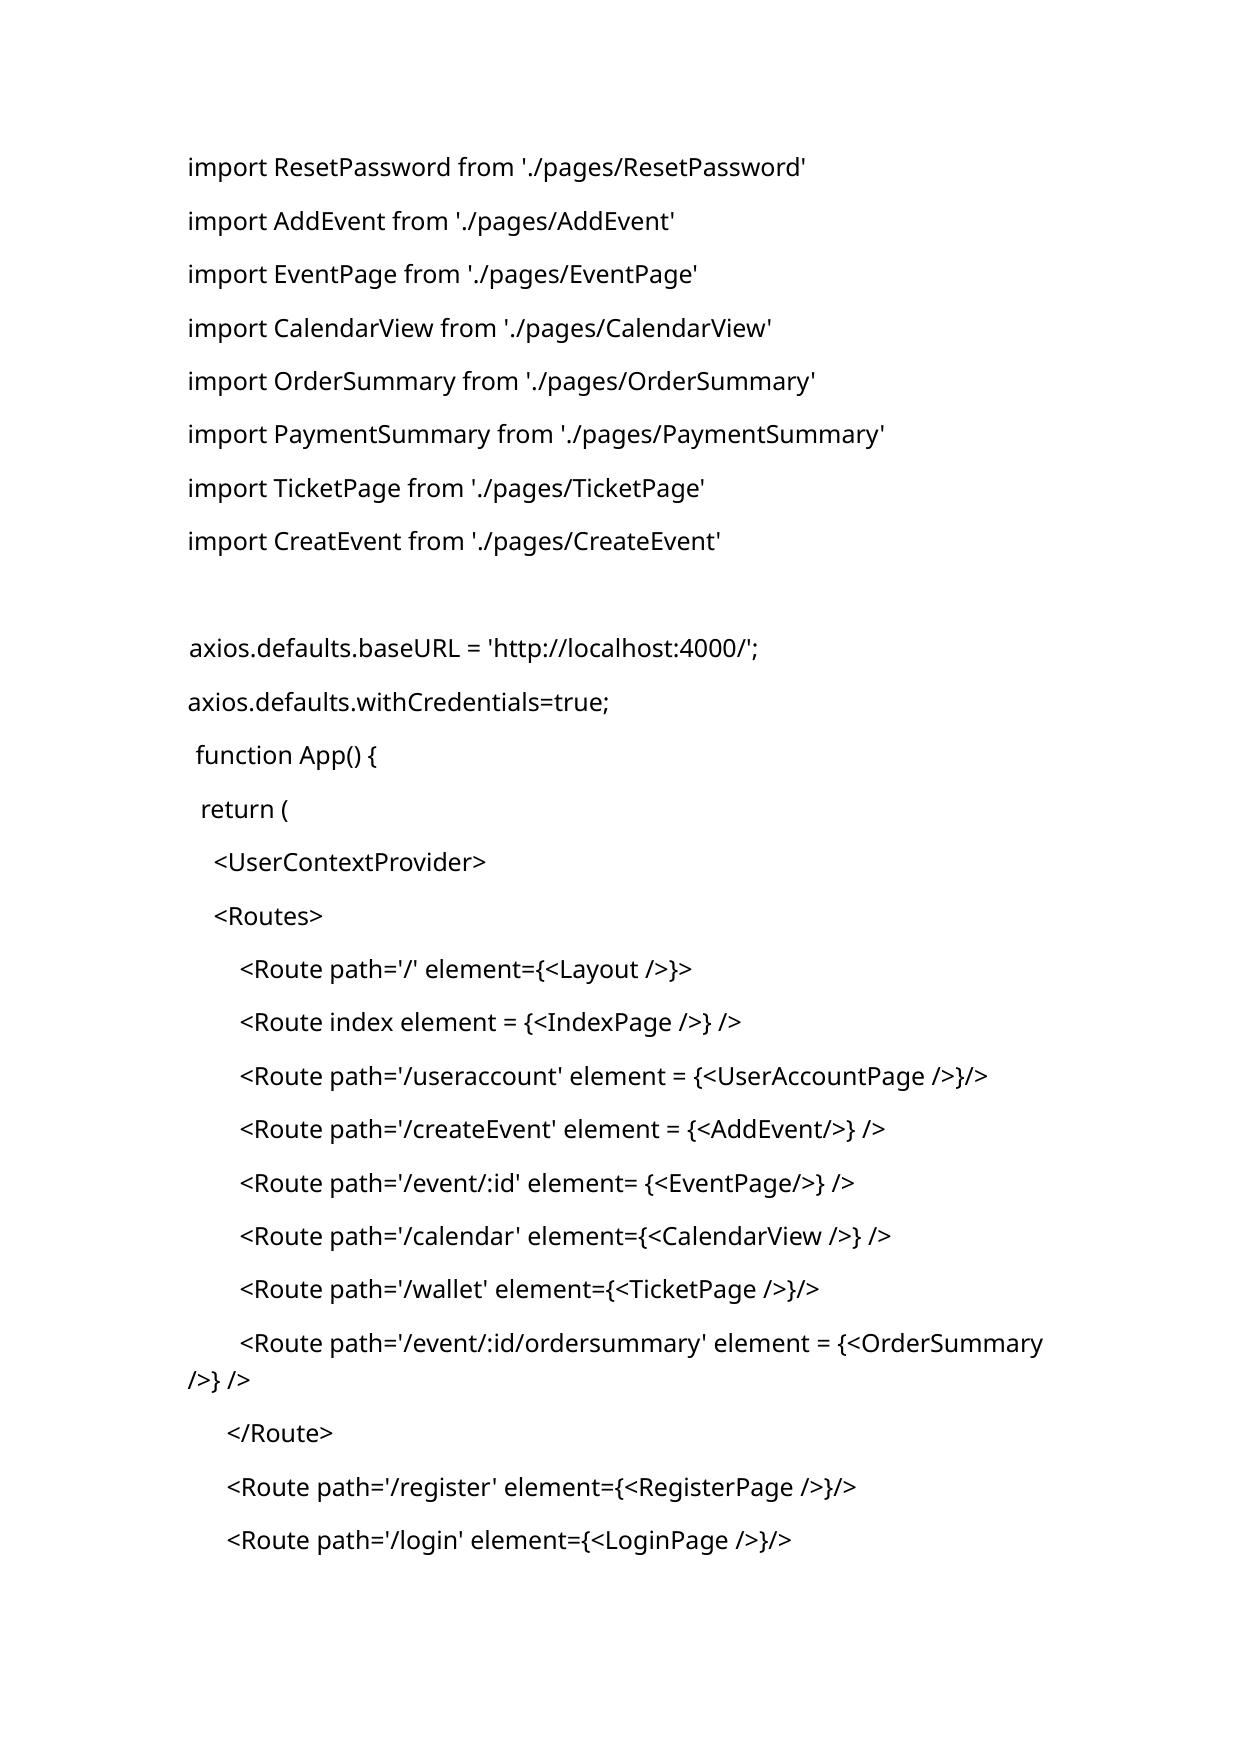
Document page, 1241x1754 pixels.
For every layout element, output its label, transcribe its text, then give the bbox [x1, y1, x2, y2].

text <Route path='/register' element={<RegisterPage />}/> [187, 1469, 1090, 1503]
text import OrderSummary from './pages/OrderSummary' [187, 364, 1090, 398]
text import EventPage from './pages/EventPage' [187, 257, 1090, 291]
text <Route path='/' element={<Layout />}> [187, 952, 1090, 986]
text axios.defaults.baseURL = 'http://localhost:4000/'; [150, 631, 1090, 665]
text <Route path='/useraccount' element = {<UserAccountPage />}/> [187, 1058, 1090, 1092]
text <UserContextProvider> [187, 845, 1090, 879]
text function App() { [150, 738, 1090, 772]
text import CalendarView from './pages/CalendarView' [187, 310, 1090, 344]
text </Route> [187, 1416, 1090, 1450]
text <Route path='/calendar' element={<CalendarView />} /> [187, 1219, 1090, 1253]
text <Route path='/login' element={<LoginPage />}/> [187, 1523, 1090, 1557]
text import ResetPassword from './pages/ResetPassword' [187, 150, 1090, 184]
text <Route path='/createEvent' element = {<AddEvent/>} /> [187, 1112, 1090, 1146]
text import PaymentSummary from './pages/PaymentSummary' [187, 417, 1090, 451]
text <Route path='/event/:id' element= {<EventPage/>} /> [187, 1165, 1090, 1199]
text <Routes> [187, 898, 1090, 932]
text return ( [187, 791, 1090, 825]
text import AddEvent from './pages/AddEvent' [187, 203, 1090, 237]
text <Route index element = {<IndexPage />} /> [187, 1005, 1090, 1039]
text <Route path='/event/:id/ordersummary' element = {<OrderSummary />} /> [187, 1326, 1090, 1396]
text import CreatEvent from './pages/CreateEvent' [187, 524, 1090, 558]
text <Route path='/wallet' element={<TicketPage />}/> [187, 1272, 1090, 1306]
text axios.defaults.withCredentials=true; [187, 684, 1090, 718]
text import TicketPage from './pages/TicketPage' [187, 471, 1090, 505]
